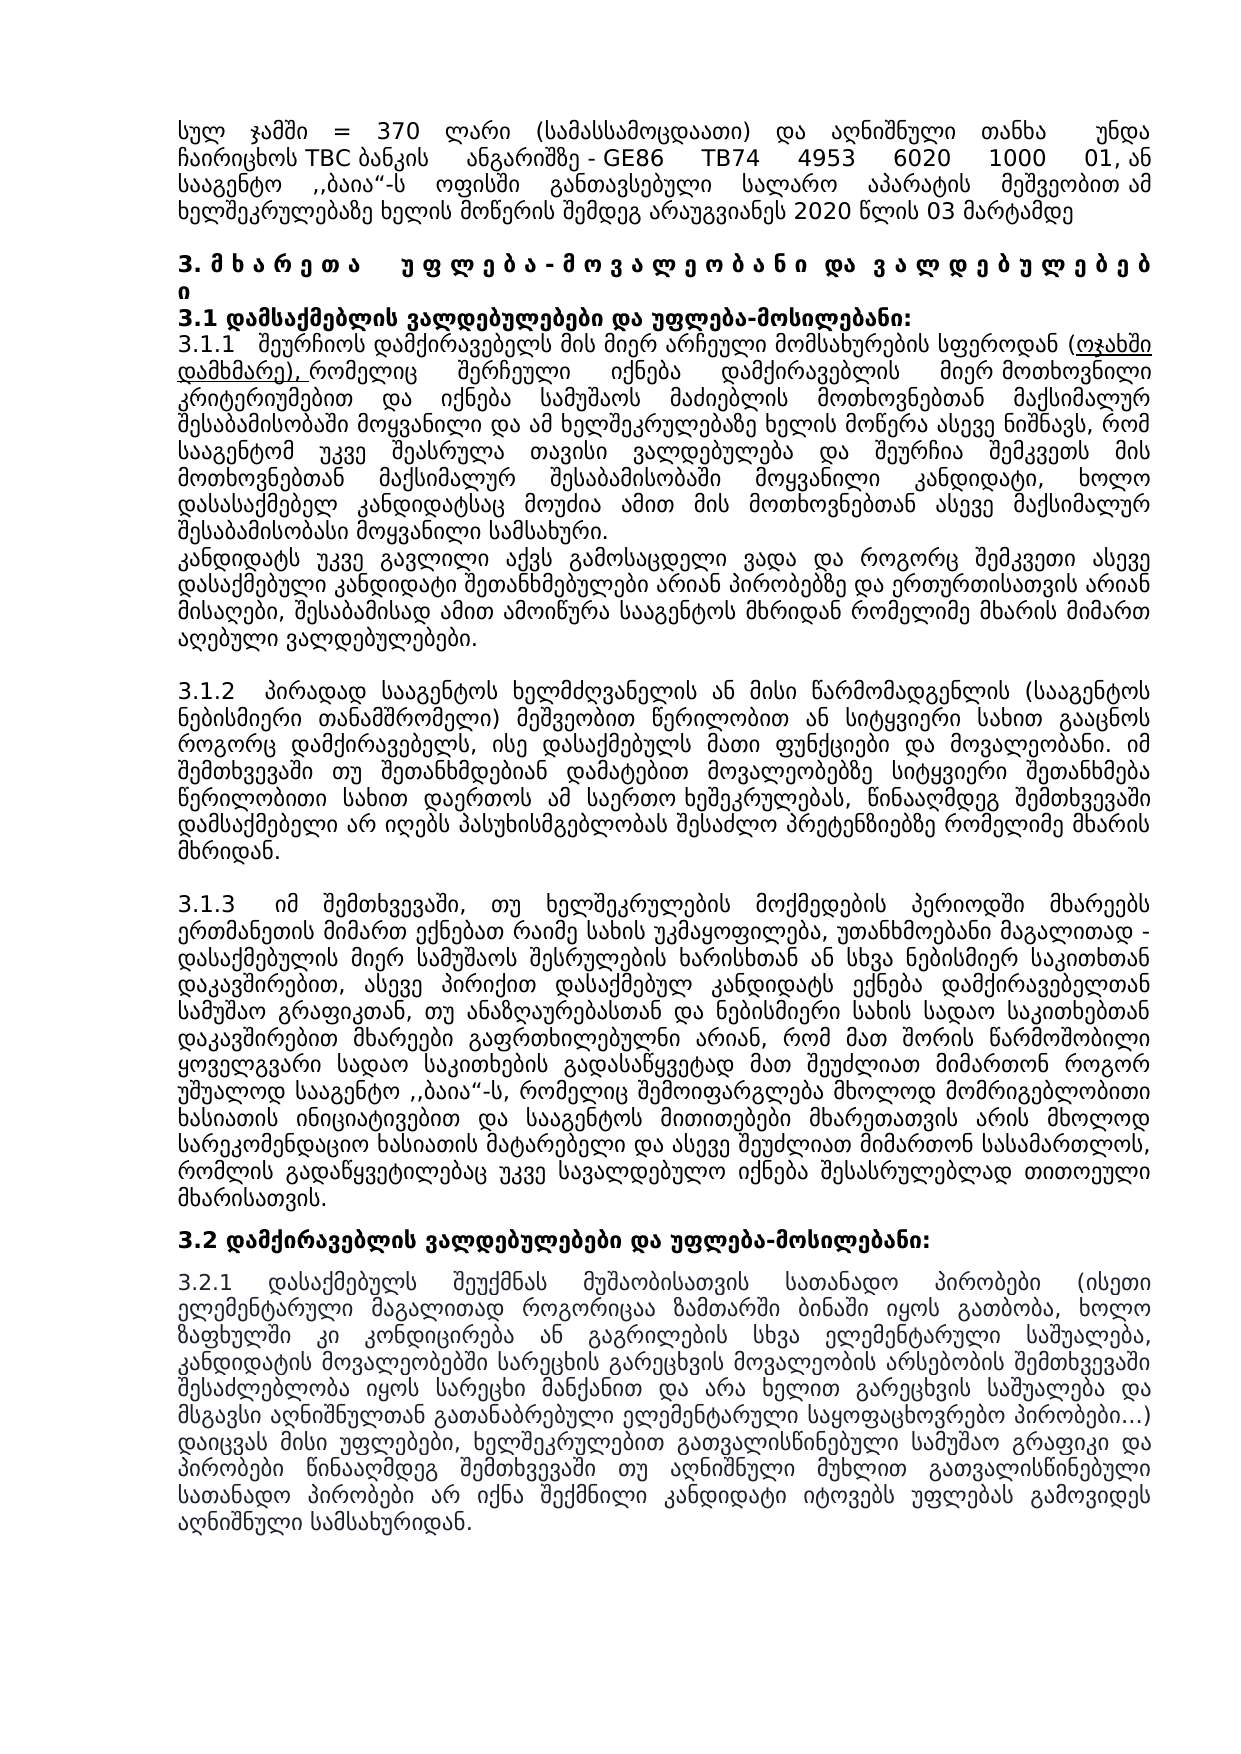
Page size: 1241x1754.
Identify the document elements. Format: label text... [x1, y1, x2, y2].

text 3.1.2 პირადად სააგენტოს ხელმძღვანელის ან მისი წარმომადგენლის (სააგენტოს ნებისმიერი თანამშრომელი) მეშვეობით წერილობით ან სიტყვიერი სახით გააცნოს როგორც დამქირავებელს, ისე დასაქმებულს მათი ფუნქციები და მოვალეობანი. იმ შემთხვევაში თუ შეთანხმდებიან დამატებით მოვალეობებზე სიტყვიერი შეთანხმება წერილობითი სახით დაერთოს ამ საერთო ხეშეკრულებას, წინააღმდეგ შემთხვევაში დამსაქმებელი არ იღებს პასუხისმგებლობას შესაძლო პრეტენზიებზე რომელიმე მხარის მხრიდან. [177, 678, 1152, 865]
text 3.2 დამქირავებლის ვალდებულებები და უფლება-მოსილებანი: [177, 1227, 1152, 1253]
text სულ ჯამში = 370 ლარი (სამასსამოცდაათი) და აღნიშნული თანხა უნდა ჩაირიცხოს TBC ბანკის ანგარიშზე - GE86 TB74 4953 6020 1000 01, ან სააგენტო ,,ბაია“-ს ოფისში განთავსებული სალარო აპარატის მეშვეობით ამ ხელშეკრულებაზე ხელის მოწერის შემდეგ არაუგვიანეს 2020 წლის 03 მარტამდე [177, 118, 1152, 225]
text 3.1 დამსაქმებლის ვალდებულებები და უფლება-მოსილებანი: [177, 305, 1152, 331]
text 3.1.3 იმ შემთხვევაში, თუ ხელშეკრულების მოქმედების პერიოდში მხარეებს ერთმანეთის მიმართ ექნებათ რაიმე სახის უკმაყოფილება, უთანხმოებანი მაგალითად - დასაქმებულის მიერ სამუშაოს შესრულების ხარისხთან ან სხვა ნებისმიერ საკითხთან დაკავშირებით, ასევე პირიქით დასაქმებულ კანდიდატს ექნება დამქირავებელთან სამუშაო გრაფიკთან, თუ ანაზღაურებასთან და ნებისმიერი სახის სადაო საკითხებთან დაკავშირებით მხარეები გაფრთხილებულნი არიან, რომ მათ შორის წარმოშობილი ყოველგვარი სადაო საკითხების გადასაწყვეტად მათ შეუძლიათ მიმართონ როგორ უშუალოდ სააგენტო ,,ბაია“-ს, რომელიც შემოიფარგლება მხოლოდ მომრიგებლობითი ხასიათის ინიციატივებით და სააგენტოს მითითებები მხარეთათვის არის მხოლოდ სარეკომენდაციო ხასიათის მატარებელი და ასევე შეუძლიათ მიმართონ სასამართლოს, რომლის გადაწყვეტილებაც უკვე სავალდებულო იქნება შესასრულებლად თითოეული მხარისათვის. [177, 891, 1152, 1211]
text 3.1.1 შეურჩიოს დამქირავებელს მის მიერ არჩეული მომსახურების სფეროდან (ოჯახში დამხმარე), რომელიც შერჩეული იქნება დამქირავებლის მიერ მოთხოვნილი კრიტერიუმებით და იქნება სამუშაოს მაძიებლის მოთხოვნებთან მაქსიმალურ შესაბამისობაში მოყვანილი და ამ ხელშეკრულებაზე ხელის მოწერა ასევე ნიშნავს, რომ სააგენტომ უკვე შეასრულა თავისი ვალდებულება და შეურჩია შემკვეთს მის მოთხოვნებთან მაქსიმალურ შესაბამისობაში მოყვანილი კანდიდატი, ხოლო დასასაქმებელ კანდიდატსაც მოუძია ამით მის მოთხოვნებთან ასევე მაქსიმალურ შესაბამისობასი მოყვანილი სამსახური. [177, 331, 1152, 545]
text 3.2.1 დასაქმებულს შეუქმნას მუშაობისათვის სათანადო პირობები (ისეთი ელემენტარული მაგალითად როგორიცაა ზამთარში ბინაში იყოს გათბობა, ხოლო ზაფხულში კი კონდიცირება ან გაგრილების სხვა ელემენტარული საშუალება, კანდიდატის მოვალეობებში სარეცხის გარეცხვის მოვალეობის არსებობის შემთხვევაში შესაძლებლობა იყოს სარეცხი მანქანით და არა ხელით გარეცხვის საშუალება და მსგავსი აღნიშნულთან გათანაბრებული ელემენტარული საყოფაცხოვრებო პირობები...) დაიცვას მისი უფლებები, ხელშეკრულებით გათვალისწინებული სამუშაო გრაფიკი და პირობები წინააღმდეგ შემთხვევაში თუ აღნიშნული მუხლით გათვალისწინებული სათანადო პირობები არ იქნა შექმნილი კანდიდატი იტოვებს უფლებას გამოვიდეს აღნიშნული სამსახურიდან. [473, 1455, 1152, 1535]
text კანდიდატს უკვე გავლილი აქვს გამოსაცდელი ვადა და როგორც შემკვეთი ასევე დასაქმებული კანდიდატი შეთანხმებულები არიან პირობებზე და ერთურთისათვის არიან მისაღები, შესაბამისად ამით ამოიწურა სააგენტოს მხრიდან რომელიმე მხარის მიმართ აღებული ვალდებულებები. [177, 545, 1152, 651]
text 3. მ ხ ა რ ე თ ა უ ფ ლ ე ბ ა - მ ო ვ ა ლ ე ო ბ ა ნ ი და ვ ა ლ დ ე ბ უ ლ ე ბ ე ბ ი [177, 251, 1152, 305]
